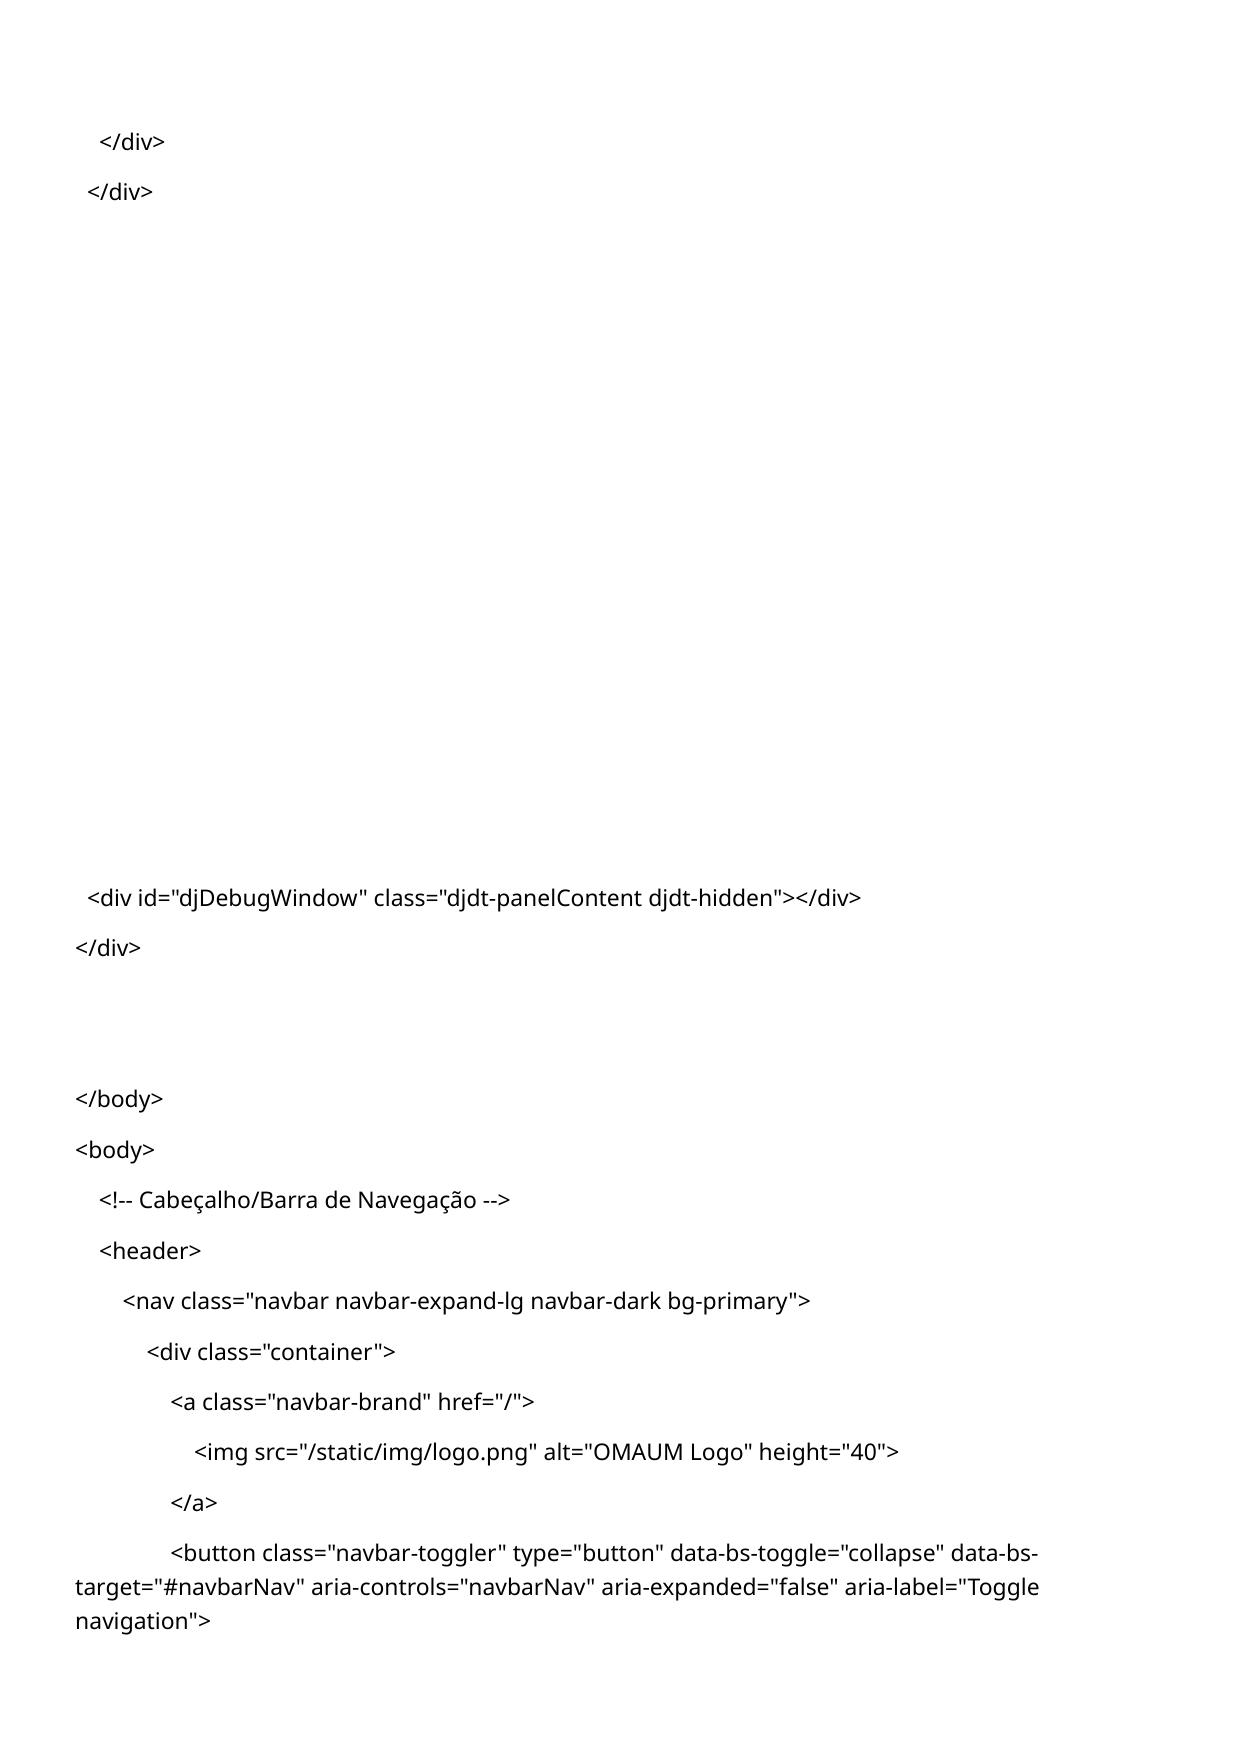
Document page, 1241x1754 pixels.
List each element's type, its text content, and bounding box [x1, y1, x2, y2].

text <img src="/static/img/logo.png" alt="OMAUM Logo" height="40"> [75, 1436, 1165, 1467]
text <nav class="navbar navbar-expand-lg navbar-dark bg-primary"> [75, 1285, 1165, 1316]
text <header> [75, 1234, 1165, 1266]
text </div> [75, 125, 1165, 157]
text <a class="navbar-brand" href="/"> [75, 1386, 1165, 1417]
text <div id="djDebugWindow" class="djdt-panelContent djdt-hidden"></div> [75, 882, 1165, 913]
text </div> [75, 932, 1165, 963]
text </div> [75, 176, 1165, 207]
text </body> [75, 1083, 1165, 1114]
text <!-- Cabeçalho/Barra de Navegação --> [75, 1184, 1165, 1215]
text <button class="navbar-toggler" type="button" data-bs-toggle="collapse" data-bs-target="#navbarNav" aria-controls="navbarNav" aria-expanded="false" aria-label="Toggle navigation"> [75, 1537, 1165, 1636]
text <div class="container"> [75, 1335, 1165, 1367]
text </a> [75, 1487, 1165, 1518]
text <body> [75, 1134, 1165, 1165]
